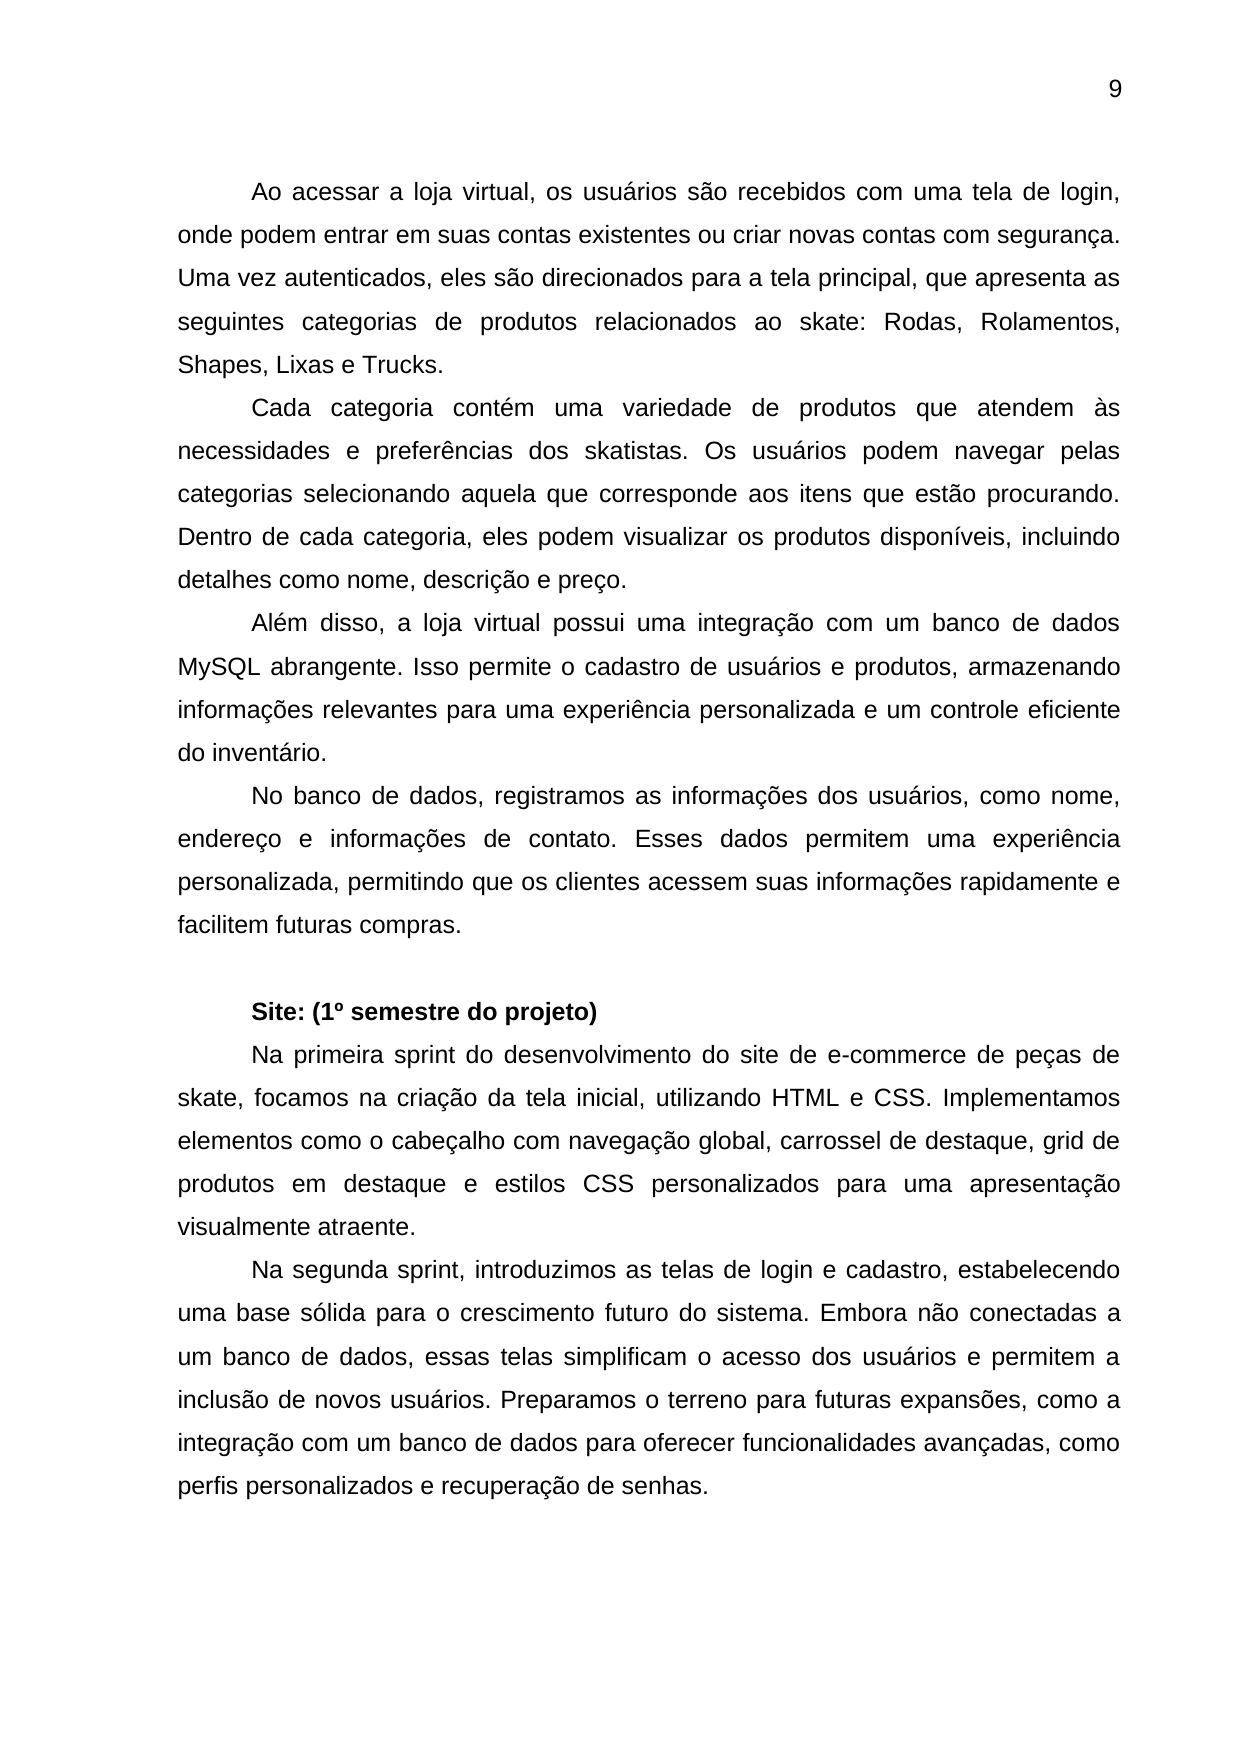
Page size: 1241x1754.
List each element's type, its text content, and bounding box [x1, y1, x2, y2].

text No banco de dados, registramos as informações dos usuários, como nome, endereço e informações de contato. Esses dados permitem uma experiência personalizada, permitindo que os clientes acessem suas informações rapidamente e facilitem futuras compras. [177, 781, 1122, 939]
text Cada categoria contém uma variedade de produtos que atendem às necessidades e preferências dos skatistas. Os usuários podem navegar pelas categorias selecionando aquela que corresponde aos itens que estão procurando. Dentro de cada categoria, eles podem visualizar os produtos disponíveis, incluindo detalhes como nome, descrição e preço. [177, 393, 1122, 594]
text Site: (1º semestre do projeto) [177, 997, 1122, 1025]
text Ao acessar a loja virtual, os usuários são recebidos com uma tela de login, onde podem entrar em suas contas existentes ou criar novas contas com segurança. Uma vez autenticados, eles são direcionados para a tela principal, que apresenta as seguintes categorias de produtos relacionados ao skate: Rodas, Rolamentos, Shapes, Lixas e Trucks. [177, 177, 1122, 378]
text Na primeira sprint do desenvolvimento do site de e-commerce de peças de skate, focamos na criação da tela inicial, utilizando HTML e CSS. Implementamos elementos como o cabeçalho com navegação global, carrossel de destaque, grid de produtos em destaque e estilos CSS personalizados para uma apresentação visualmente atraente. [177, 1040, 1122, 1241]
text Na segunda sprint, introduzimos as telas de login e cadastro, estabelecendo uma base sólida para o crescimento futuro do sistema. Embora não conectadas a um banco de dados, essas telas simplificam o acesso dos usuários e permitem a inclusão de novos usuários. Preparamos o terreno para futuras expansões, como a integração com um banco de dados para oferecer funcionalidades avançadas, como perfis personalizados e recuperação de senhas. [177, 1255, 1122, 1500]
text Além disso, a loja virtual possui uma integração com um banco de dados MySQL abrangente. Isso permite o cadastro de usuários e produtos, armazenando informações relevantes para uma experiência personalizada e um controle eficiente do inventário. [177, 608, 1122, 767]
